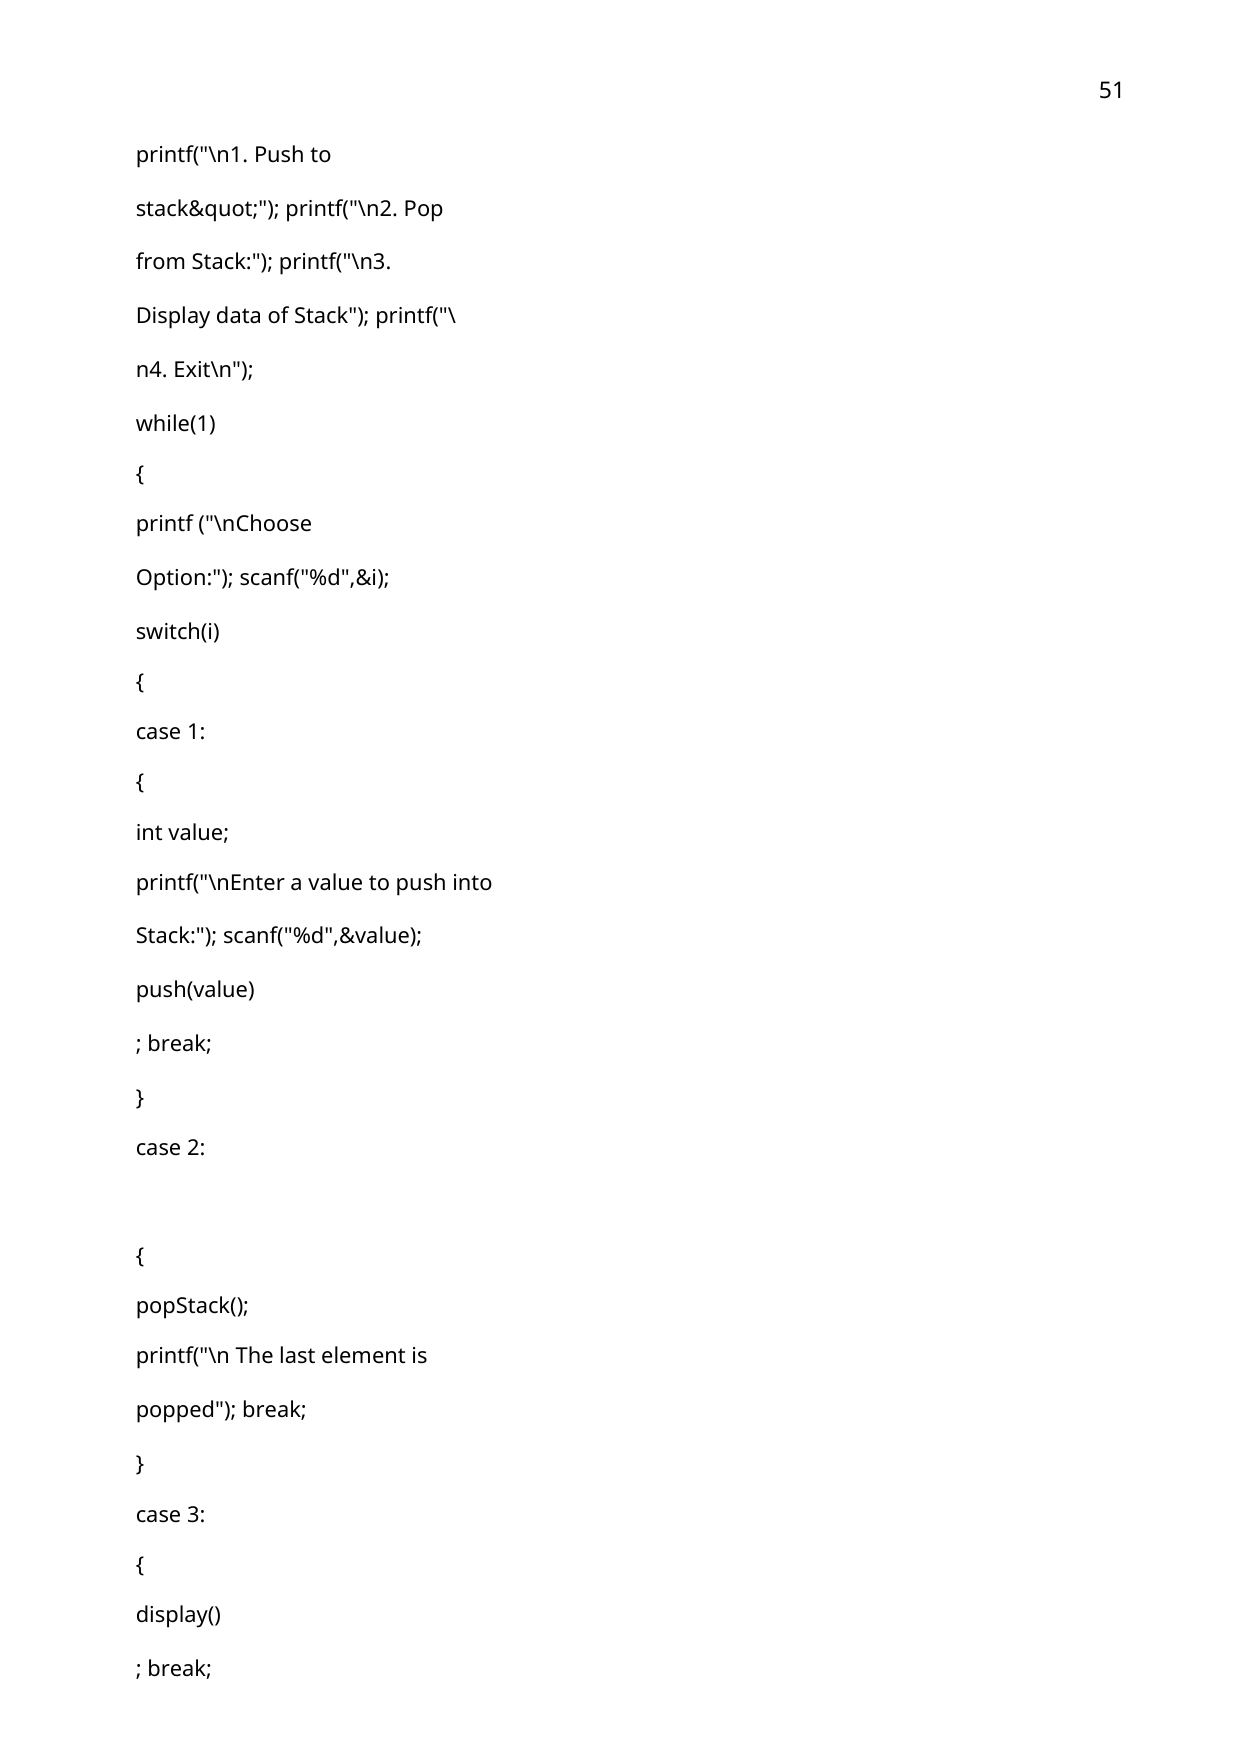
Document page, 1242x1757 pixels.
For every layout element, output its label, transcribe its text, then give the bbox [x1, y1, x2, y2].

text while(1) [136, 408, 1162, 438]
text case 3: [136, 1498, 1162, 1528]
text case 2: [136, 1132, 1162, 1162]
text { [136, 666, 1162, 696]
text { [136, 1549, 1162, 1578]
text printf ("\nChoose Option:"); scanf("%d",&i); [136, 508, 399, 592]
text switch(i) [136, 616, 1162, 646]
text int value; [136, 817, 1162, 846]
text { [136, 1240, 1162, 1270]
text printf("\n1. Push to stack&quot;"); printf("\n2. Pop from Stack:"); printf("\n3. Display data of Stack"); printf("\n4. Exit\n"); [136, 139, 471, 384]
text printf("\n The last element is popped"); break; [136, 1340, 509, 1424]
text case 1: [136, 716, 1162, 746]
text { [136, 458, 1162, 488]
text { [136, 766, 1162, 796]
text popStack(); [136, 1290, 1162, 1320]
text } [136, 1448, 1162, 1478]
text printf("\nEnter a value to push into Stack:"); scanf("%d",&value); [136, 867, 556, 950]
text push(value); break; [136, 974, 258, 1058]
text } [136, 1082, 1162, 1112]
text display(); break; [136, 1599, 226, 1682]
